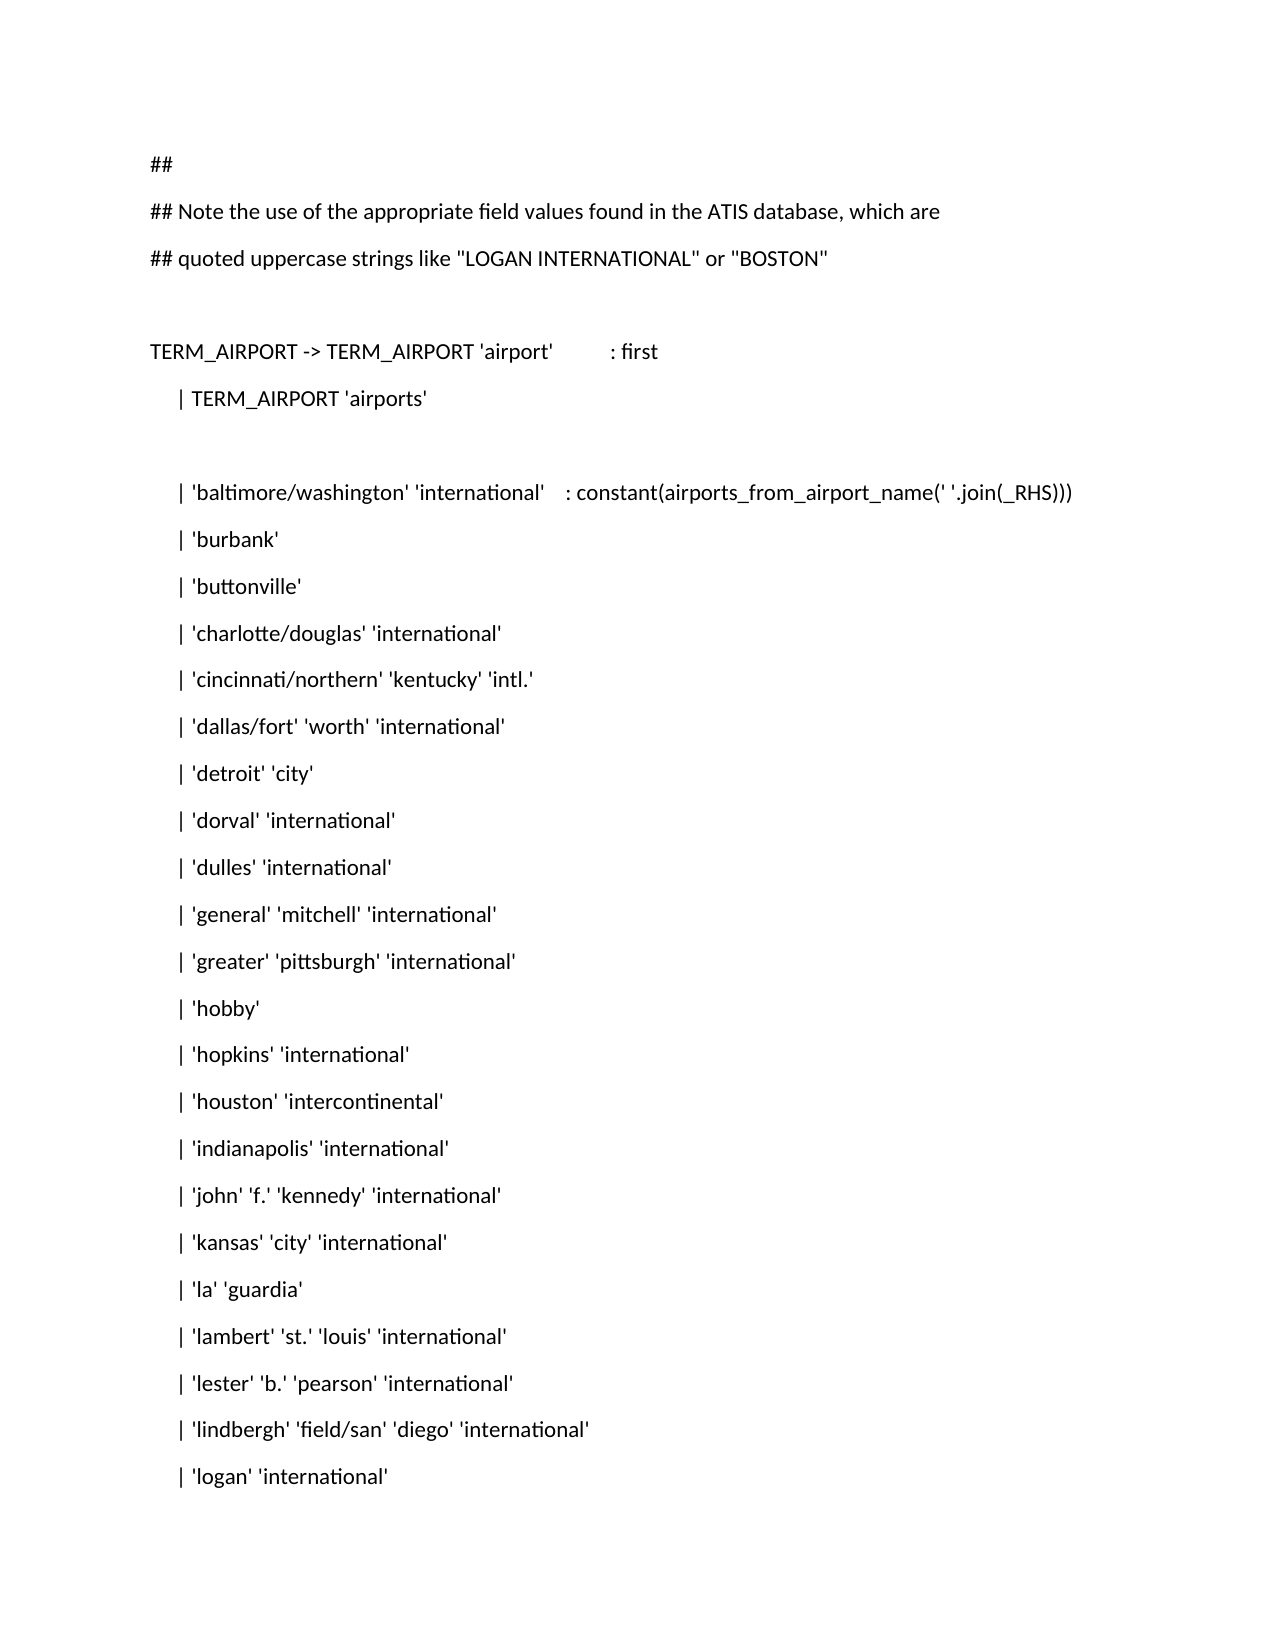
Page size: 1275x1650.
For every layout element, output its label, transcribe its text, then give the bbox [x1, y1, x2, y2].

text ## Note the use of the appropriate field values found in the ATIS database, which are [150, 197, 1125, 225]
text | 'lester' 'b.' 'pearson' 'international' [150, 1369, 1125, 1397]
text | 'indianapolis' 'international' [150, 1134, 1125, 1162]
text | 'lindbergh' 'field/san' 'diego' 'international' [150, 1416, 1125, 1444]
text | 'logan' 'international' [150, 1462, 1125, 1491]
text | 'buttonville' [150, 572, 1125, 600]
text | 'greater' 'pittsburgh' 'international' [150, 947, 1125, 975]
text | 'burbank' [150, 525, 1125, 553]
text | 'dulles' 'international' [150, 853, 1125, 881]
text | 'kansas' 'city' 'international' [150, 1228, 1125, 1256]
text | 'charlotte/douglas' 'international' [150, 619, 1125, 647]
text TERM_AIRPORT -> TERM_AIRPORT 'airport' : first [150, 337, 1125, 366]
text | 'general' 'mitchell' 'international' [150, 900, 1125, 928]
text | 'john' 'f.' 'kennedy' 'international' [150, 1181, 1125, 1209]
text | 'hopkins' 'international' [150, 1041, 1125, 1069]
text ## [150, 150, 1125, 178]
text | 'hobby' [150, 994, 1125, 1022]
text | 'baltimore/washington' 'international' : constant(airports_from_airport_name(' '.join(_RHS))) [150, 478, 1125, 506]
text | 'dorval' 'international' [150, 806, 1125, 834]
text | 'detroit' 'city' [150, 759, 1125, 787]
text | 'la' 'guardia' [150, 1275, 1125, 1303]
text | 'cincinnati/northern' 'kentucky' 'intl.' [150, 666, 1125, 694]
text | 'houston' 'intercontinental' [150, 1087, 1125, 1116]
text | TERM_AIRPORT 'airports' [150, 384, 1125, 412]
text | 'lambert' 'st.' 'louis' 'international' [150, 1322, 1125, 1350]
text ## quoted uppercase strings like "LOGAN INTERNATIONAL" or "BOSTON" [150, 244, 1125, 272]
text | 'dallas/fort' 'worth' 'international' [150, 712, 1125, 741]
